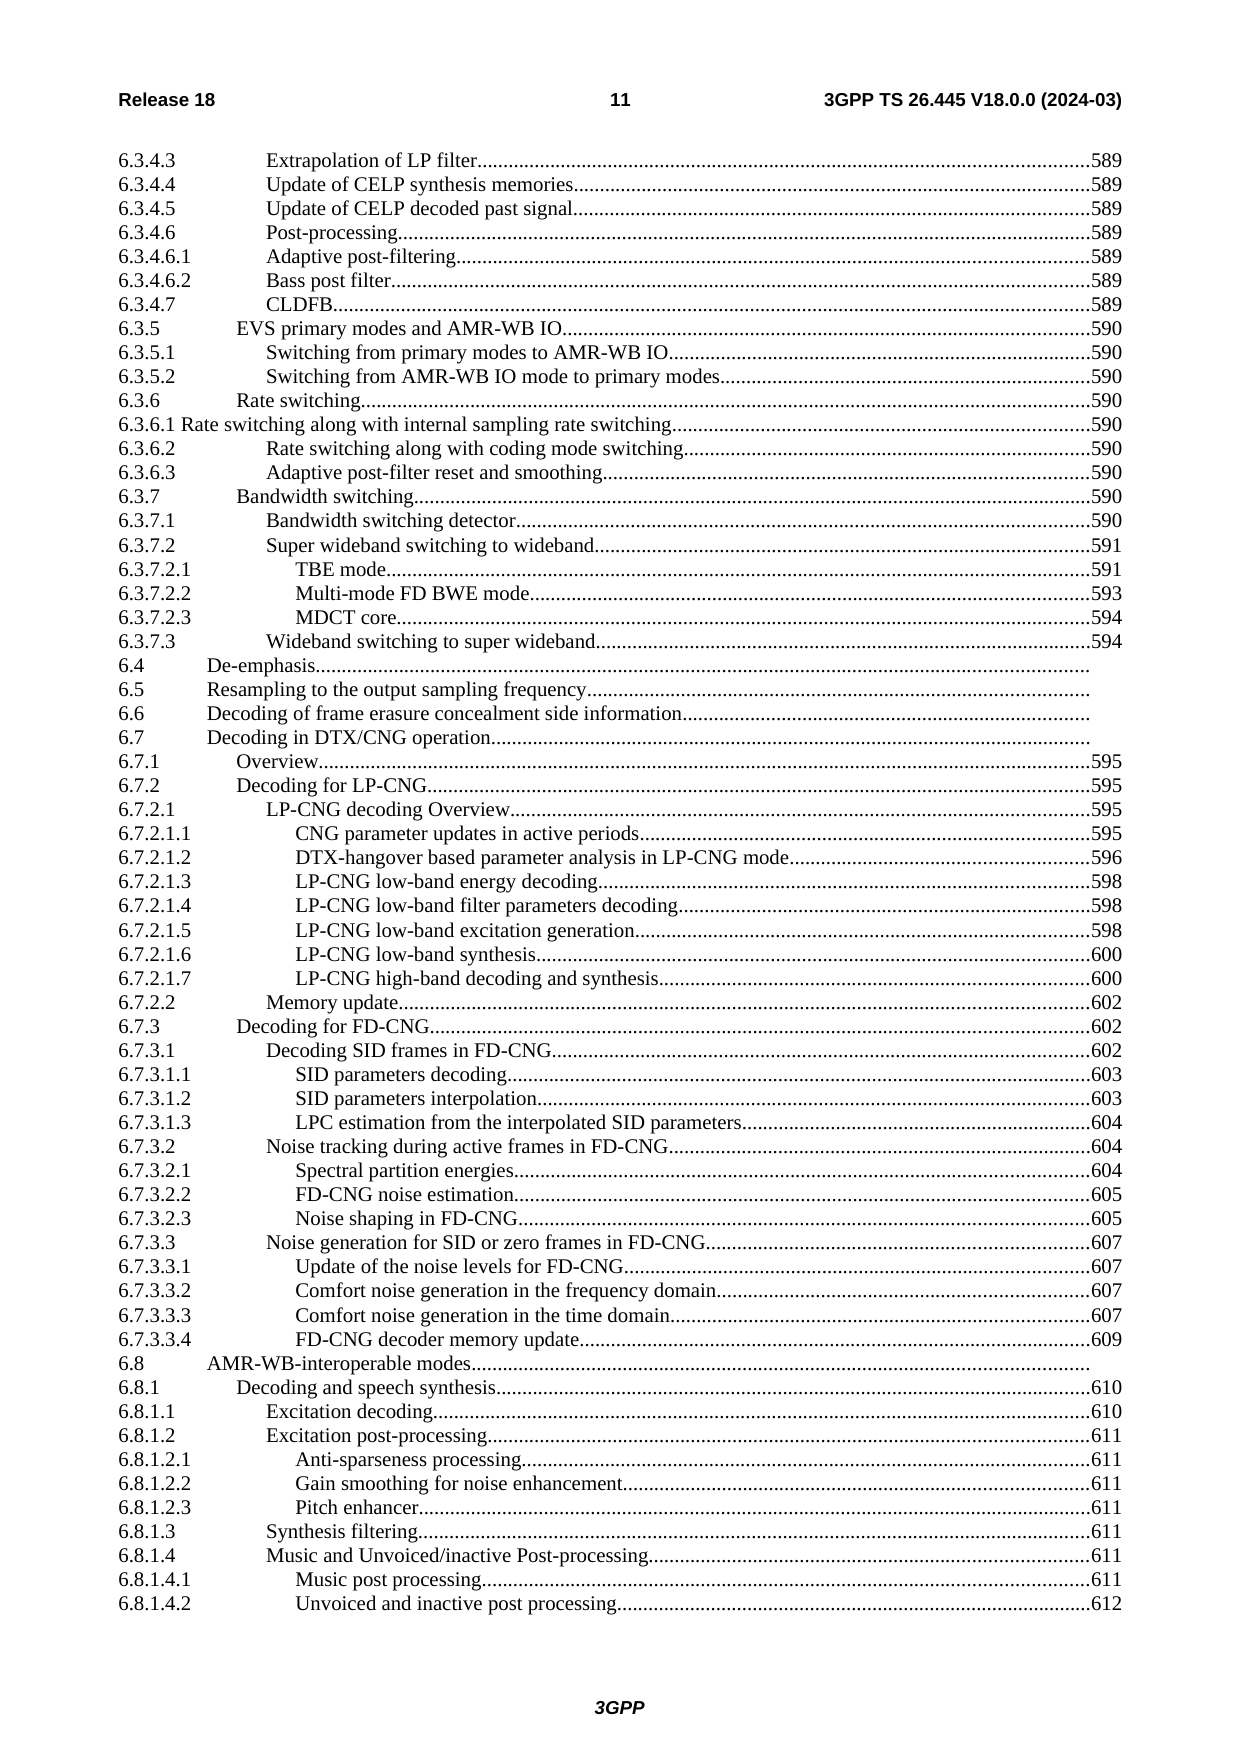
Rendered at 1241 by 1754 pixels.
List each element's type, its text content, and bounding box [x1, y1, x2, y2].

text 6.7.2.1.1 CNG parameter updates in active periods 595 [118, 821, 1122, 845]
text 6.3.4.3 Extrapolation of LP filter 589 [118, 147, 1122, 172]
text 6.3.5 EVS primary modes and AMR-WB IO 590 [118, 316, 1122, 340]
text 6.8.1.2.1 Anti-sparseness processing 611 [118, 1447, 1122, 1471]
text 6.3.7 Bandwidth switching 590 [118, 484, 1122, 508]
text 6.7.2.1.2 DTX-hangover based parameter analysis in LP-CNG mode 596 [118, 845, 1122, 869]
text 6.7.3.1.3 LPC estimation from the interpolated SID parameters 604 [118, 1110, 1122, 1134]
text 6.3.7.2.2 Multi-mode FD BWE mode 593 [118, 581, 1122, 605]
text 6.7.2.1.5 LP-CNG low-band excitation generation 598 [118, 917, 1122, 942]
text 6.3.4.6 Post-processing 589 [118, 220, 1122, 244]
text 6.3.4.4 Update of CELP synthesis memories 589 [118, 172, 1122, 196]
text 6.7.3.2.3 Noise shaping in FD-CNG 605 [118, 1206, 1122, 1230]
text 6.7.3.1.1 SID parameters decoding 603 [118, 1062, 1122, 1086]
text 6.7.3.2 Noise tracking during active frames in FD-CNG 604 [118, 1134, 1122, 1158]
text 6.8.1.2 Excitation post-processing 611 [118, 1423, 1122, 1447]
text 6.7.3.3.3 Comfort noise generation in the time domain 607 [118, 1302, 1122, 1327]
text 6.7.3.2.1 Spectral partition energies 604 [118, 1158, 1122, 1182]
text 6.3.7.2.3 MDCT core 594 [118, 605, 1122, 629]
text 6.7.3.1 Decoding SID frames in FD-CNG 602 [118, 1038, 1122, 1062]
text 6.7.3.2.2 FD-CNG noise estimation 605 [118, 1182, 1122, 1206]
text 6.7.2.1.4 LP-CNG low-band filter parameters decoding 598 [118, 893, 1122, 917]
text 6.8.1.1 Excitation decoding 610 [118, 1399, 1122, 1423]
text 6.7.1 Overview 595 [118, 749, 1122, 773]
text 6.7.2.1.6 LP-CNG low-band synthesis 600 [118, 942, 1122, 966]
text 6.8.1.3 Synthesis filtering 611 [118, 1519, 1122, 1543]
text 6.3.7.2.1 TBE mode 591 [118, 557, 1122, 581]
text 6.8.1.2.2 Gain smoothing for noise enhancement 611 [118, 1471, 1122, 1495]
text 6.4 De-emphasis 594 [118, 653, 1078, 677]
text 6.3.6.2 Rate switching along with coding mode switching 590 [118, 436, 1122, 460]
text 6.3.4.5 Update of CELP decoded past signal 589 [118, 196, 1122, 220]
text 6.7.2.1 LP-CNG decoding Overview 595 [118, 797, 1122, 821]
text 6.7.3.3.2 Comfort noise generation in the frequency domain 607 [118, 1278, 1122, 1302]
text 6.7.2.2 Memory update 602 [118, 990, 1122, 1014]
text 6.8.1.2.3 Pitch enhancer 611 [118, 1495, 1122, 1519]
text 6.3.4.6.2 Bass post filter 589 [118, 268, 1122, 292]
text 6.3.4.6.1 Adaptive post-filtering 589 [118, 244, 1122, 268]
text 6.3.6 Rate switching 590 [118, 388, 1122, 412]
text 6.3.5.1 Switching from primary modes to AMR-WB IO 590 [118, 340, 1122, 364]
text 6.8.1 Decoding and speech synthesis 610 [118, 1375, 1122, 1399]
text 6.7.3.3 Noise generation for SID or zero frames in FD-CNG 607 [118, 1230, 1122, 1254]
text 6.7 Decoding in DTX/CNG operation 595 [118, 725, 1078, 749]
text 6.5 Resampling to the output sampling frequency 594 [118, 677, 1078, 701]
text 6.8.1.4.2 Unvoiced and inactive post processing 612 [118, 1591, 1122, 1615]
text 6.8.1.4.1 Music post processing 611 [118, 1567, 1122, 1591]
text 6.3.7.2 Super wideband switching to wideband 591 [118, 532, 1122, 557]
text 6.3.4.7 CLDFB 589 [118, 292, 1122, 316]
text 6.7.2 Decoding for LP-CNG 595 [118, 773, 1122, 797]
text 6.3.6.1 Rate switching along with internal sampling rate switching 590 [118, 412, 1122, 436]
text 6.6 Decoding of frame erasure concealment side information 594 [118, 701, 1078, 725]
text 6.7.3.1.2 SID parameters interpolation 603 [118, 1086, 1122, 1110]
text 6.3.7.1 Bandwidth switching detector 590 [118, 508, 1122, 532]
text 6.7.2.1.3 LP-CNG low-band energy decoding 598 [118, 869, 1122, 893]
text 6.7.3.3.1 Update of the noise levels for FD-CNG 607 [118, 1254, 1122, 1278]
text 6.7.3.3.4 FD-CNG decoder memory update 609 [118, 1327, 1122, 1351]
text 6.8.1.4 Music and Unvoiced/inactive Post-processing 611 [118, 1543, 1122, 1567]
text 6.7.3 Decoding for FD-CNG 602 [118, 1014, 1122, 1038]
text 6.7.2.1.7 LP-CNG high-band decoding and synthesis 600 [118, 966, 1122, 990]
text 6.3.7.3 Wideband switching to super wideband 594 [118, 629, 1122, 653]
text 6.3.5.2 Switching from AMR-WB IO mode to primary modes 590 [118, 364, 1122, 388]
text 6.8 AMR-WB-interoperable modes 610 [118, 1351, 1078, 1375]
text 6.3.6.3 Adaptive post-filter reset and smoothing 590 [118, 460, 1122, 484]
